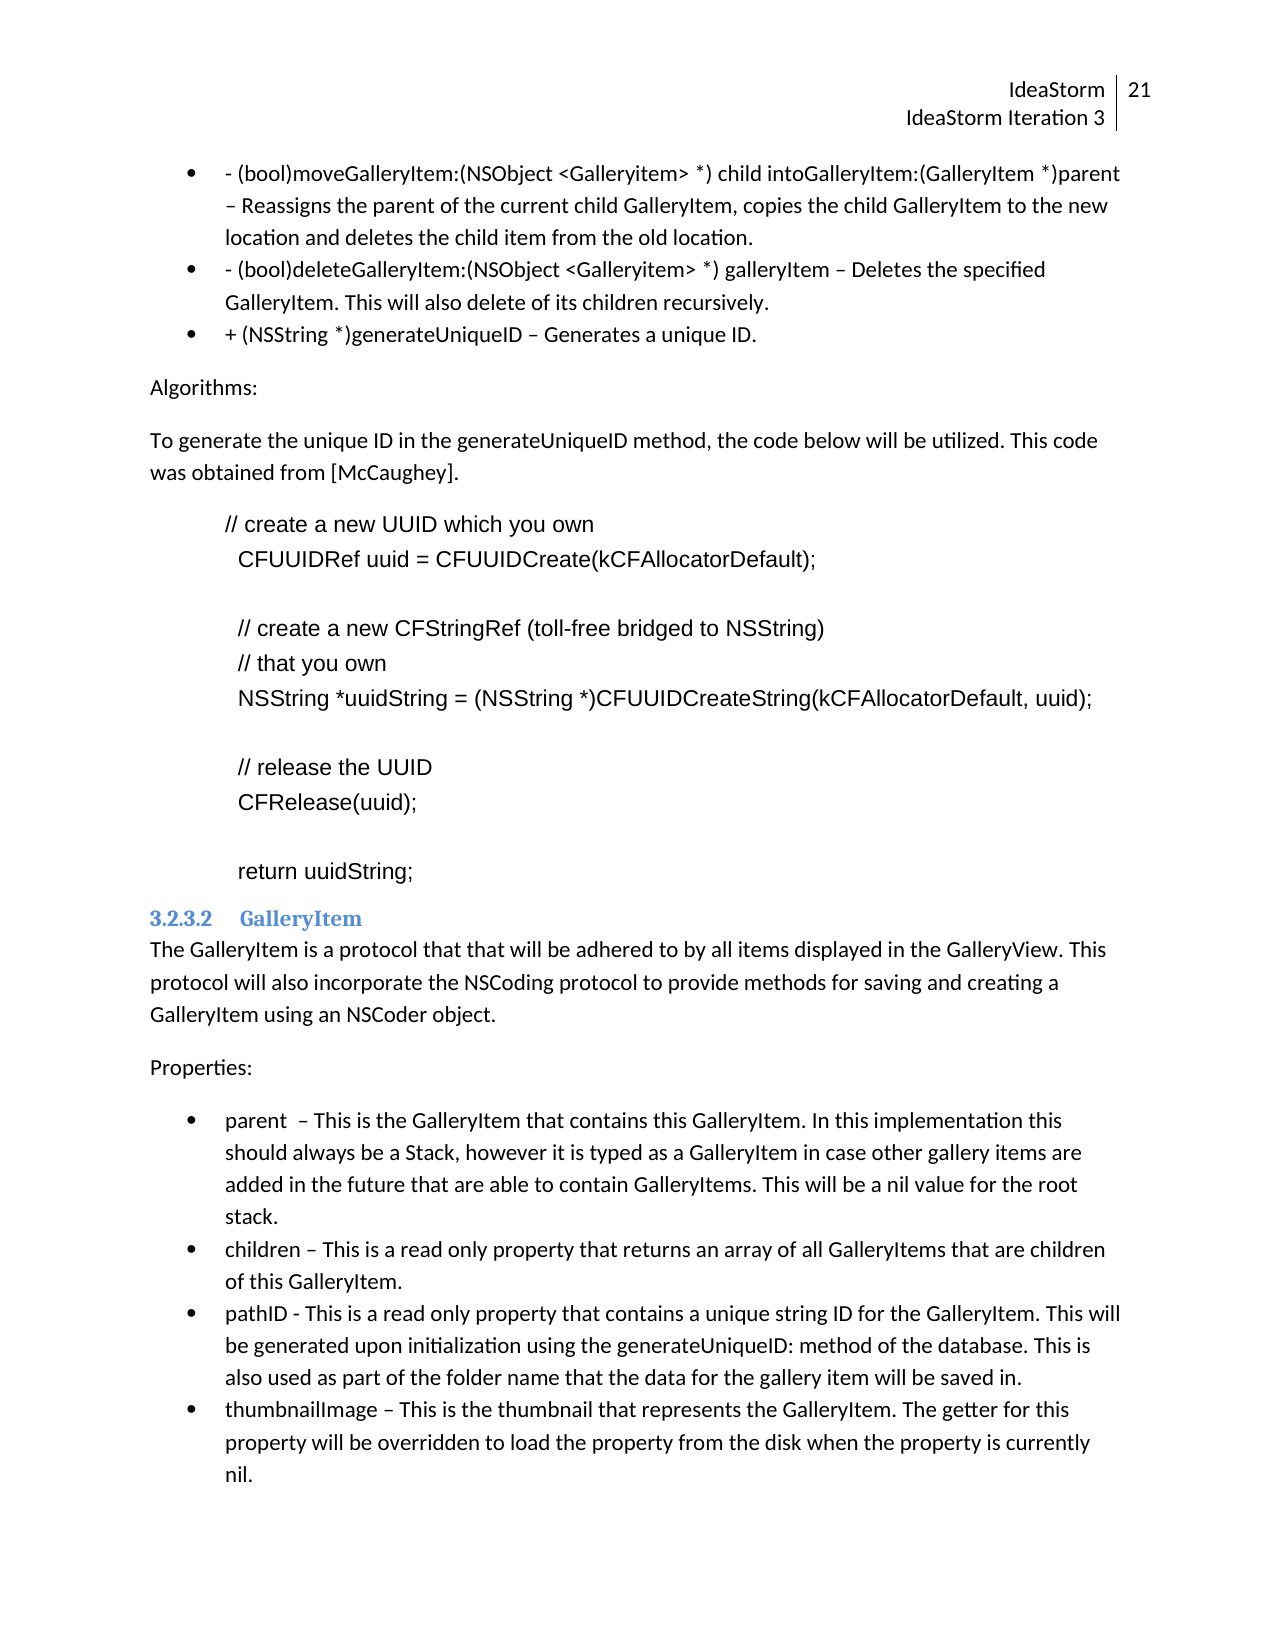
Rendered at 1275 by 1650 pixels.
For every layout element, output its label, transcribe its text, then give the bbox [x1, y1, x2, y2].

list parent – This is the GalleryItem that contains this GalleryItem. In this implementation this should always be a Stack, however it is typed as a GalleryItem in case other gallery items are added in the future that are able to contain GalleryItems. This will be a nil value for the root stack. [187, 1106, 1125, 1231]
text return uuidString; [225, 858, 1125, 884]
text Algorithms: [150, 373, 1125, 401]
text Properties: [150, 1053, 1125, 1081]
text // create a new CFStringRef (toll-free bridged to NSString) [225, 615, 1125, 642]
subtitle GalleryItem [150, 905, 1125, 932]
text // create a new UUID which you own [225, 511, 1125, 538]
list - (bool)deleteGalleryItem:(NSObject <Galleryitem> *) galleryItem – Deletes the specified GalleryItem. This will also delete of its children recursively. [187, 256, 1125, 316]
list thumbnailImage – This is the thumbnail that represents the GalleryItem. The getter for this property will be overridden to load the property from the disk when the property is currently nil. [187, 1396, 1125, 1488]
text // that you own [225, 650, 1125, 676]
text NSString *uuidString = (NSString *)CFUUIDCreateString(kCFAllocatorDefault, uuid); [225, 685, 1125, 711]
text CFRelease(uuid); [225, 789, 1125, 815]
text To generate the unique ID in the generateUniqueID method, the code below will be utilized. This code was obtained from [McCaughey]. [150, 426, 1125, 486]
list children – This is a read only property that returns an array of all GalleryItems that are children of this GalleryItem. [187, 1235, 1125, 1295]
text // release the UUID [225, 754, 1125, 780]
list - (bool)moveGalleryItem:(NSObject <Galleryitem> *) child intoGalleryItem:(GalleryItem *)parent – Reassigns the parent of the current child GalleryItem, copies the child GalleryItem to the new location and deletes the child item from the old location. [187, 159, 1125, 251]
list + (NSString *)generateUniqueID – Generates a unique ID. [187, 320, 1125, 348]
text The GalleryItem is a protocol that that will be adhered to by all items displayed in the GalleryView. This protocol will also incorporate the NSCoding protocol to provide methods for saving and creating a GalleryItem using an NSCoder object. [150, 936, 1125, 1028]
text CFUUIDRef uuid = CFUUIDCreate(kCFAllocatorDefault); [225, 546, 1125, 572]
list pathID - This is a read only property that contains a unique string ID for the GalleryItem. This will be generated upon initialization using the generateUniqueID: method of the database. This is also used as part of the folder name that the data for the gallery item will be saved in. [187, 1299, 1125, 1391]
